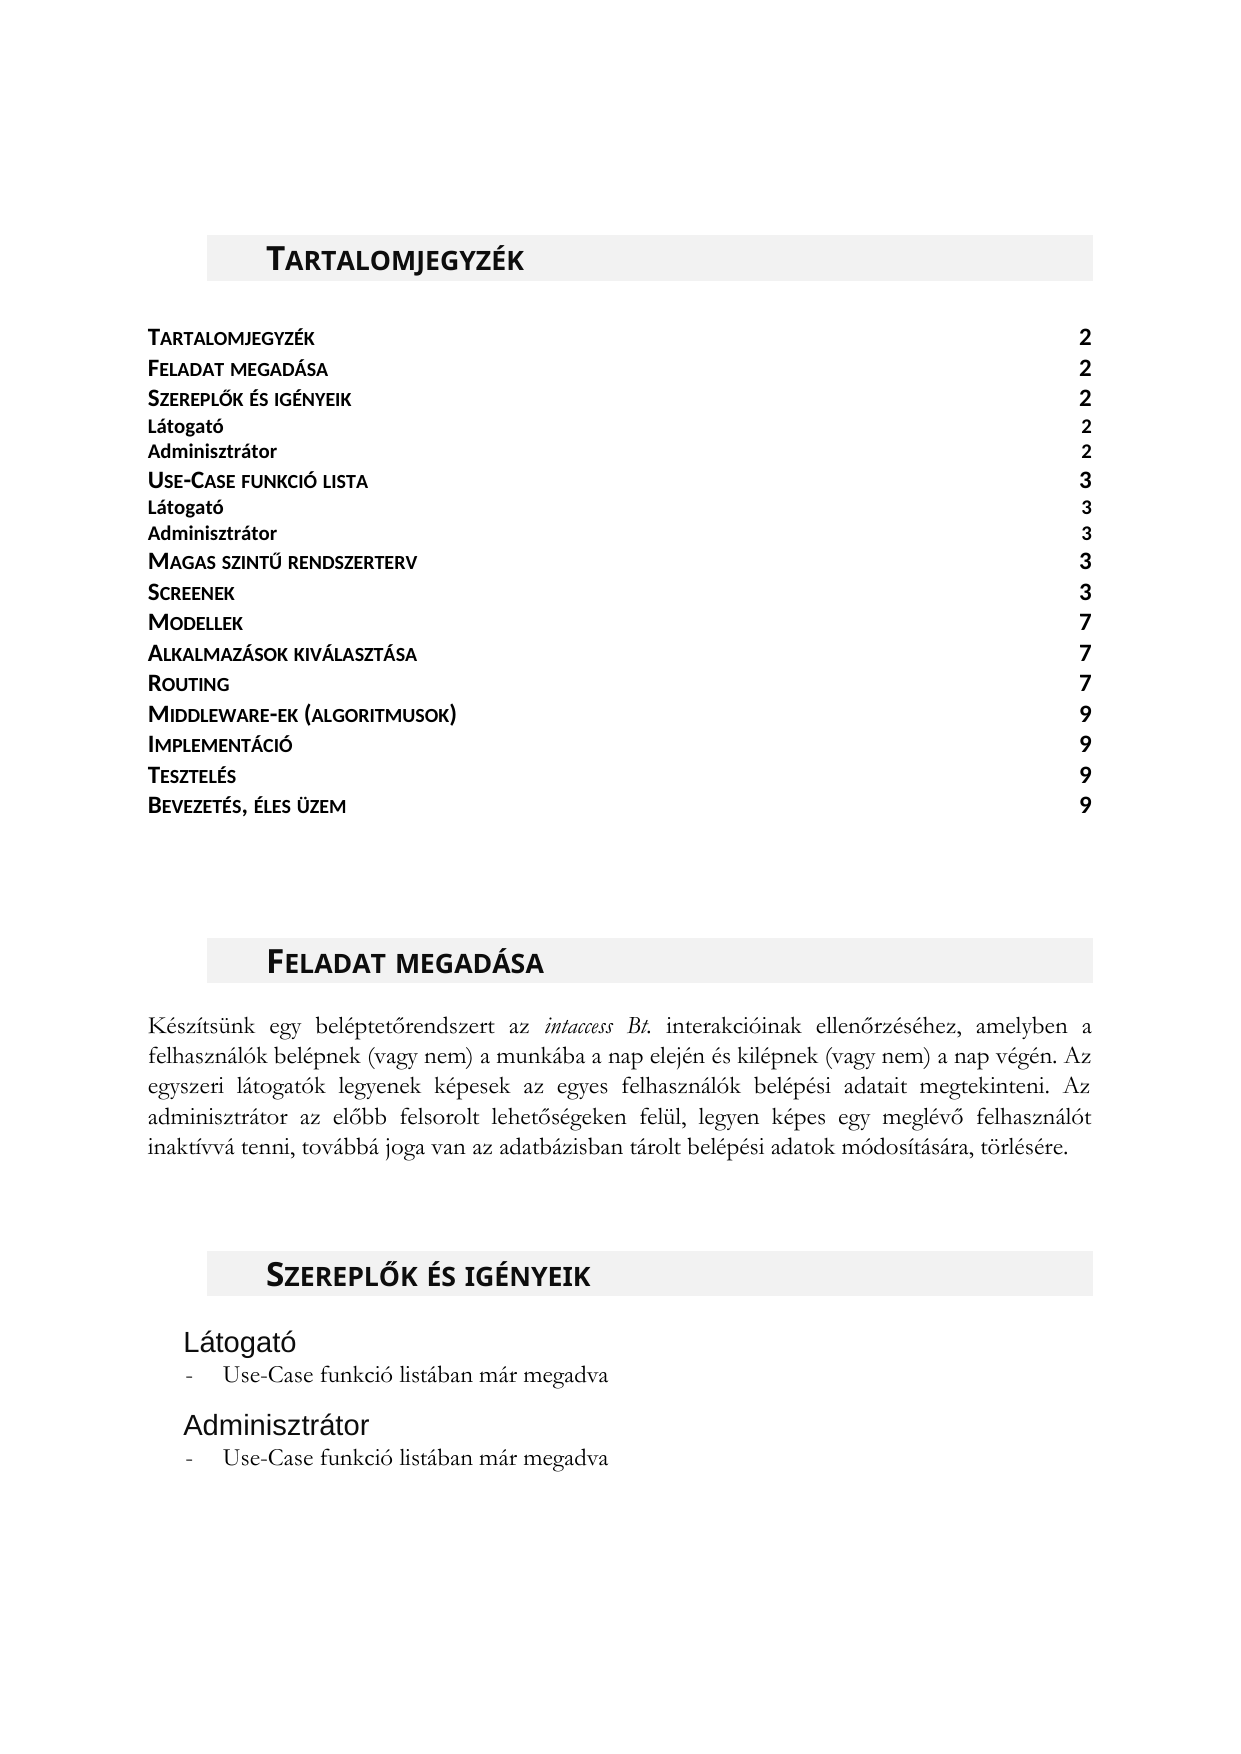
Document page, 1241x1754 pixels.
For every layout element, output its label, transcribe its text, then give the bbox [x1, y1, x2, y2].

list Use-Case funkció listában már megadva [185, 1444, 1093, 1472]
subtitle Látogató [165, 1325, 1093, 1358]
subtitle Tartalomjegyzék [207, 235, 1093, 281]
list Use-Case funkció listában már megadva [185, 1361, 1093, 1389]
subtitle Adminisztrátor [165, 1408, 1093, 1441]
subtitle Szereplők és igényeik [207, 1251, 1093, 1296]
subtitle Feladat megadása [207, 938, 1093, 983]
text Készítsünk egy beléptetőrendszert az intaccess Bt. interakcióinak ellenőrzéséhez, amelyben a felhasználók belépnek (vagy nem) a munkába a nap elején és kilépnek (vagy nem) a nap végén. Az egyszeri látogatók legyenek képesek az egyes felhasználók belépési adatait megtekinteni. Az adminisztrátor az előbb felsorolt lehetőségeken felül, legyen képes egy meglévő felhasználót inaktívvá tenni, továbbá joga van az adatbázisban tárolt belépési adatok módosítására, törlésére. [148, 1012, 1093, 1161]
